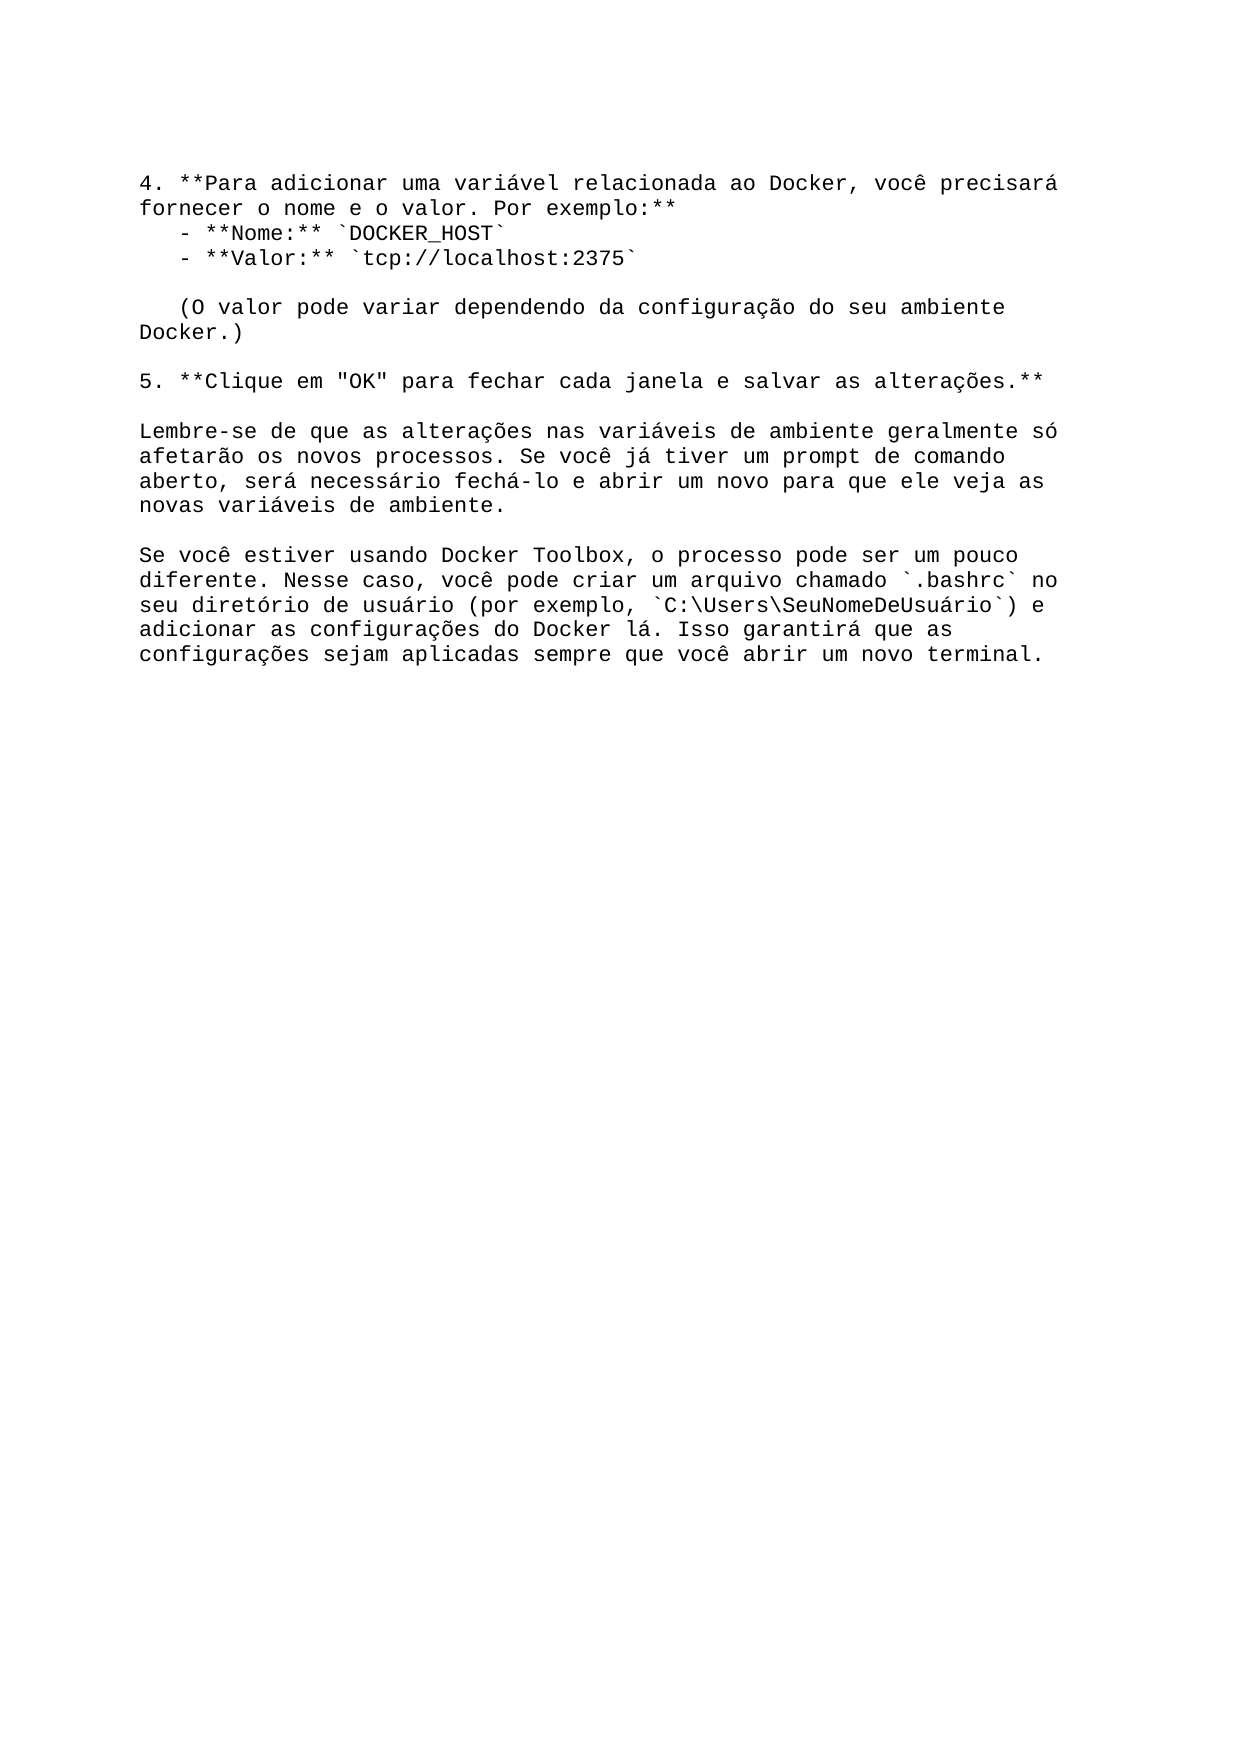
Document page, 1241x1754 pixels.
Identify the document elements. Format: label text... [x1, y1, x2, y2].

text (O valor pode variar dependendo da configuração do seu ambiente Docker.) [139, 296, 1101, 346]
text - **Nome:** `DOCKER_HOST` [139, 222, 1101, 247]
text 5. **Clique em "OK" para fechar cada janela e salvar as alterações.** [139, 371, 1101, 396]
text 4. **Para adicionar uma variável relacionada ao Docker, você precisará fornecer o nome e o valor. Por exemplo:** [139, 172, 1101, 222]
text Se você estiver usando Docker Toolbox, o processo pode ser um pouco diferente. Nesse caso, você pode criar um arquivo chamado `.bashrc` no seu diretório de usuário (por exemplo, `C:\Users\SeuNomeDeUsuário`) e adicionar as configurações do Docker lá. Isso garantirá que as configurações sejam aplicadas sempre que você abrir um novo terminal. [139, 544, 1101, 668]
text - **Valor:** `tcp://localhost:2375` [139, 247, 1101, 272]
text Lembre-se de que as alterações nas variáveis de ambiente geralmente só afetarão os novos processos. Se você já tiver um prompt de comando aberto, será necessário fechá-lo e abrir um novo para que ele veja as novas variáveis de ambiente. [139, 420, 1101, 519]
